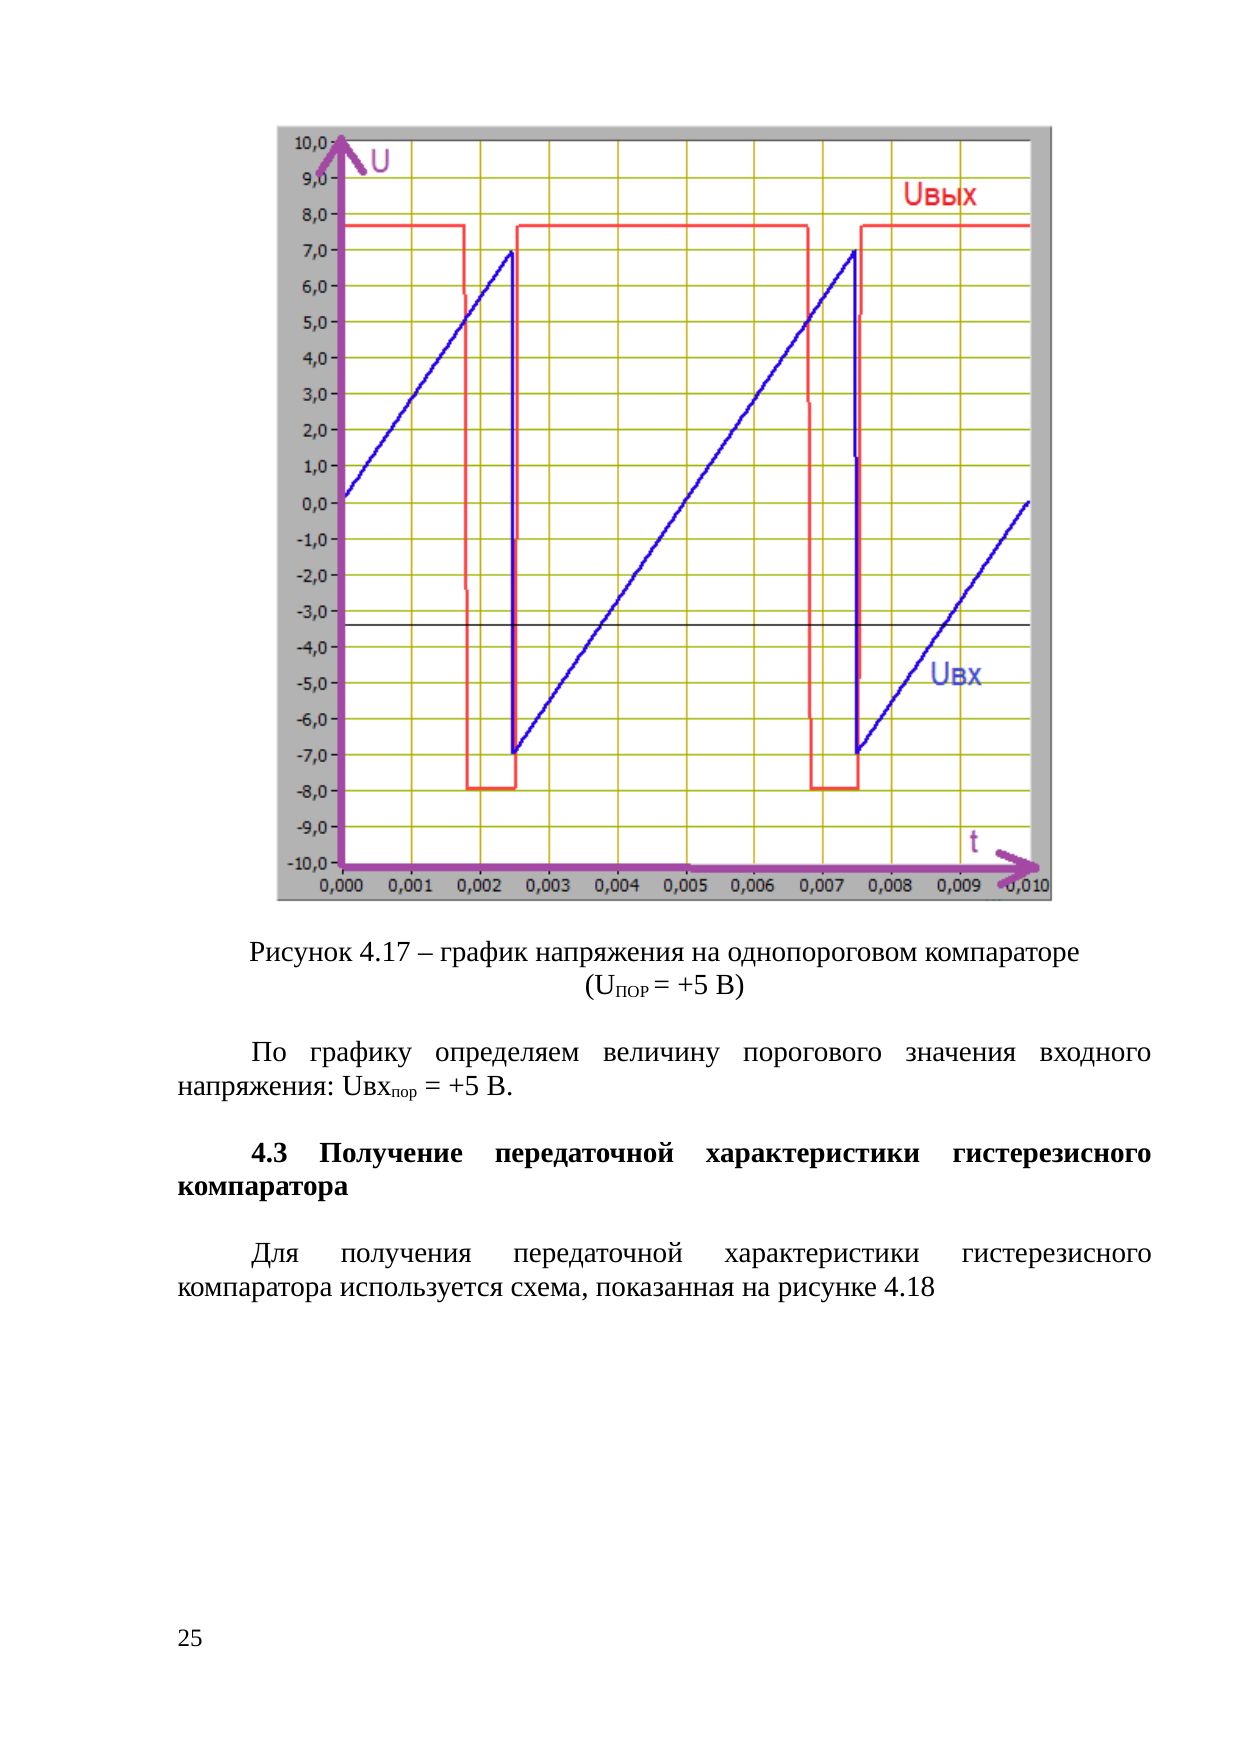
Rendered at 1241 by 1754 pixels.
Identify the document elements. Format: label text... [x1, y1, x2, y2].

text Для получения передаточной характеристики гистерезисного компаратора используется схема, показанная на рисунке 4.18 [177, 1236, 1152, 1303]
text По графику определяем величину порогового значения входного напряжения: Uвхпор = +5 В. [177, 1034, 1152, 1101]
picture [272, 118, 1060, 934]
text 4.3 Получение передаточной характеристики гистерезисного компаратора [177, 1135, 1152, 1202]
text (UПОР = +5 В) [177, 967, 1152, 1001]
